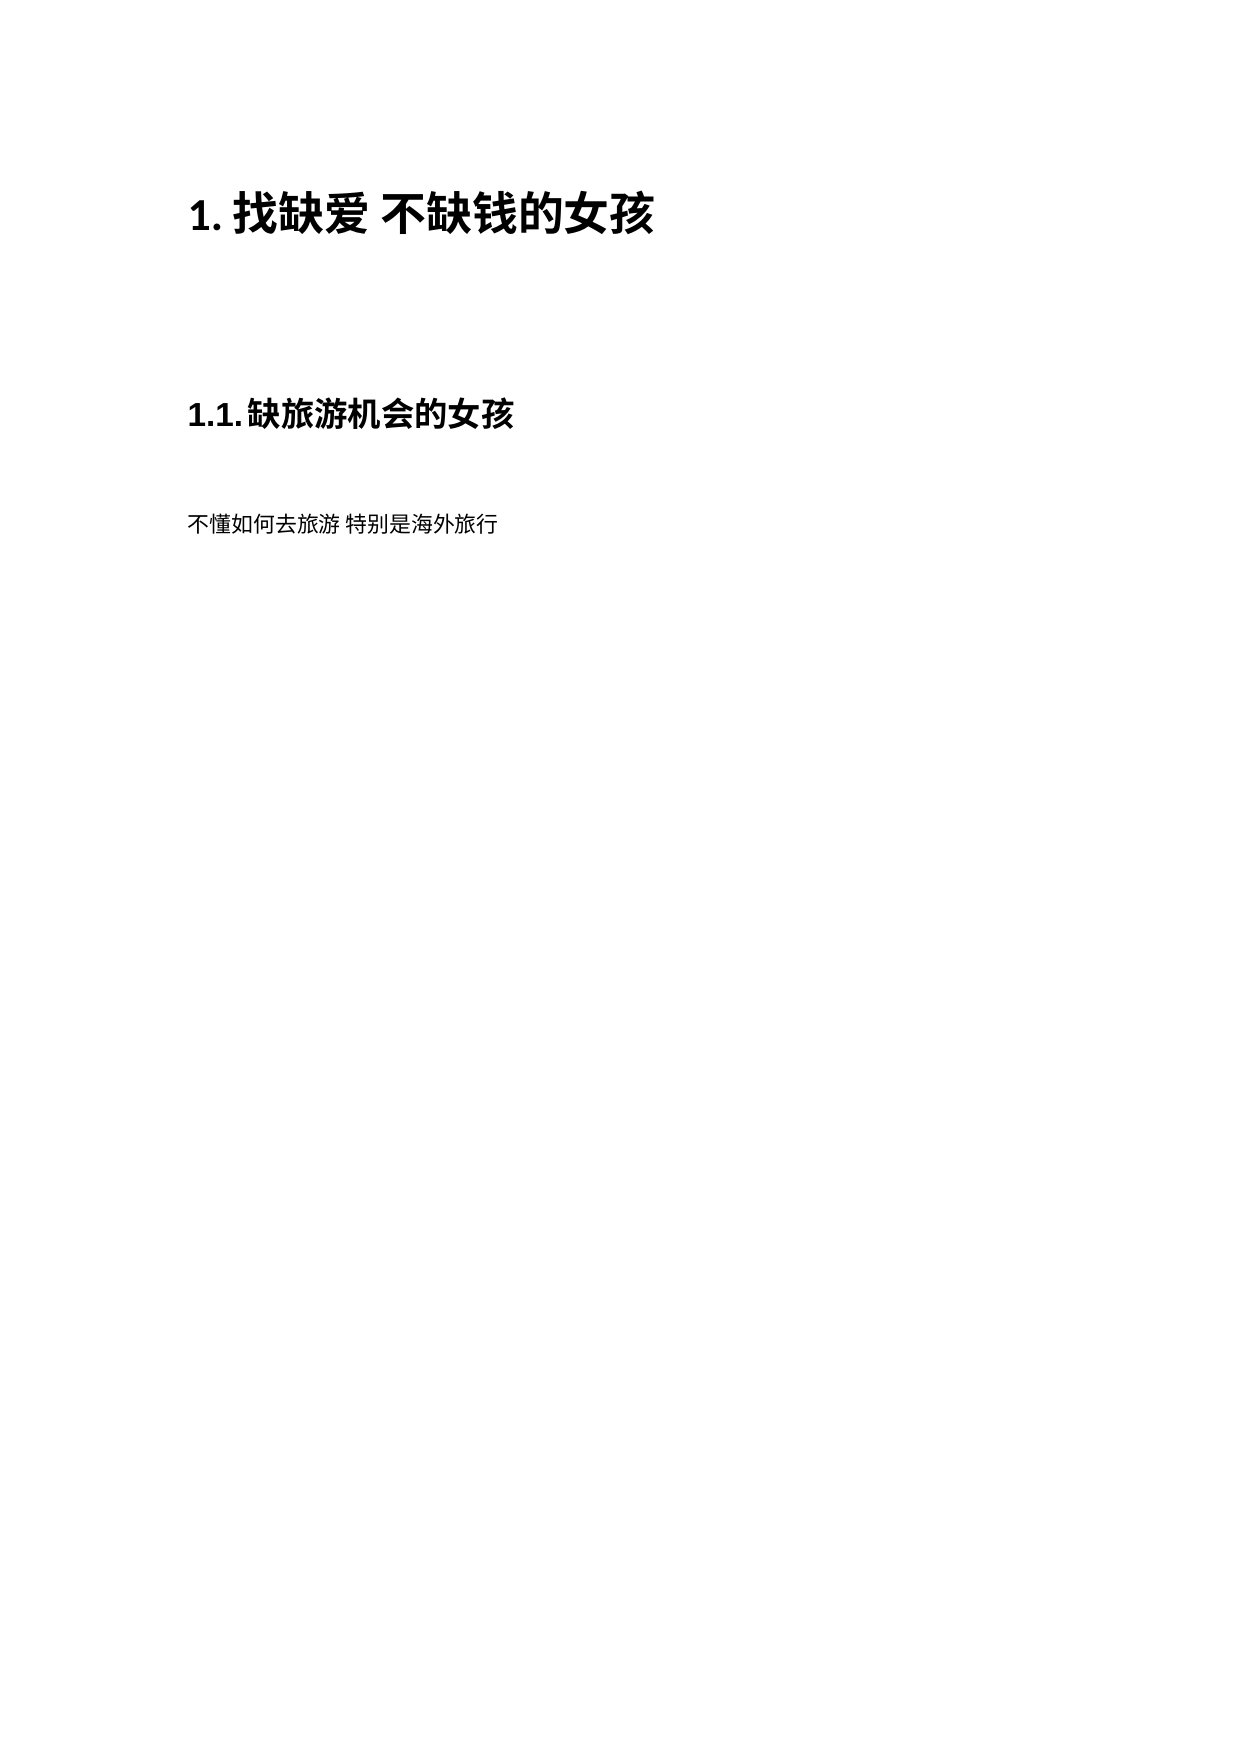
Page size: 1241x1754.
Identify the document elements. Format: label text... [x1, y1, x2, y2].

subtitle 缺旅游机会的女孩 [187, 387, 1053, 452]
text 不懂如何去旅游 特别是海外旅行 [187, 513, 1053, 546]
subtitle 找缺爱 不缺钱的女孩 [187, 162, 1053, 259]
